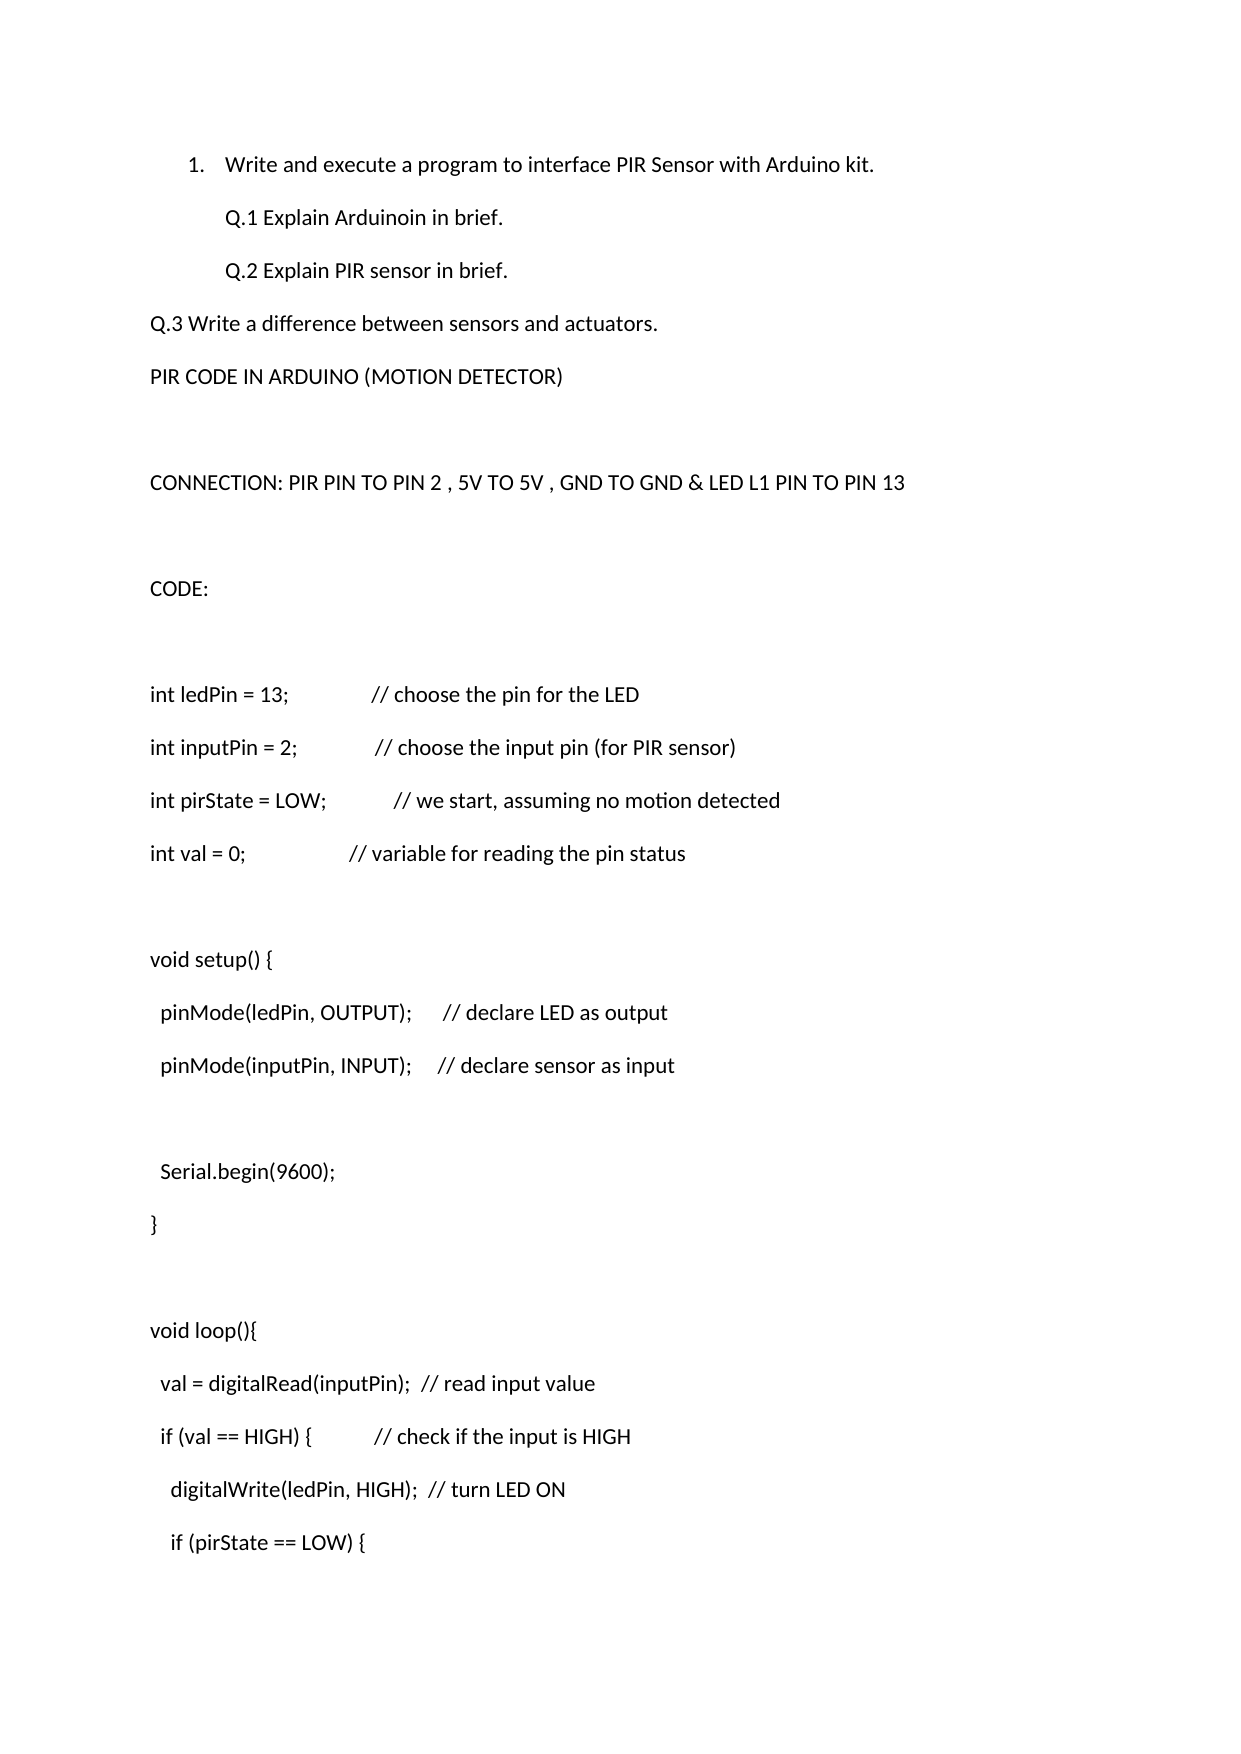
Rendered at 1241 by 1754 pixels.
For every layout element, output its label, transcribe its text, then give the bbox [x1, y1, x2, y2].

text int ledPin = 13; // choose the pin for the LED [150, 680, 1090, 708]
text Serial.begin(9600); [150, 1157, 1090, 1185]
text pinMode(ledPin, OUTPUT); // declare LED as output [150, 998, 1090, 1026]
text int val = 0; // variable for reading the pin status [150, 839, 1090, 867]
text pinMode(inputPin, INPUT); // declare sensor as input [150, 1051, 1090, 1079]
text Q.3 Write a difference between sensors and actuators. [150, 309, 1090, 337]
text val = digitalRead(inputPin); // read input value [150, 1369, 1090, 1397]
text digitalWrite(ledPin, HIGH); // turn LED ON [150, 1476, 1090, 1503]
text if (val == HIGH) { // check if the input is HIGH [150, 1422, 1090, 1451]
text void loop(){ [150, 1316, 1090, 1344]
text void setup() { [150, 945, 1090, 973]
text Q.1 Explain Arduinoin in brief. [150, 203, 1090, 231]
text if (pirState == LOW) { [150, 1528, 1090, 1557]
list Write and execute a program to interface PIR Sensor with Arduino kit. [187, 150, 1090, 178]
text } [150, 1210, 1090, 1238]
text PIR CODE IN ARDUINO (MOTION DETECTOR) [150, 362, 1090, 390]
text CONNECTION: PIR PIN TO PIN 2 , 5V TO 5V , GND TO GND & LED L1 PIN TO PIN 13 [150, 468, 1090, 496]
text int inputPin = 2; // choose the input pin (for PIR sensor) [150, 733, 1090, 761]
text CODE: [150, 574, 1090, 602]
text int pirState = LOW; // we start, assuming no motion detected [150, 786, 1090, 814]
text Q.2 Explain PIR sensor in brief. [150, 256, 1090, 284]
